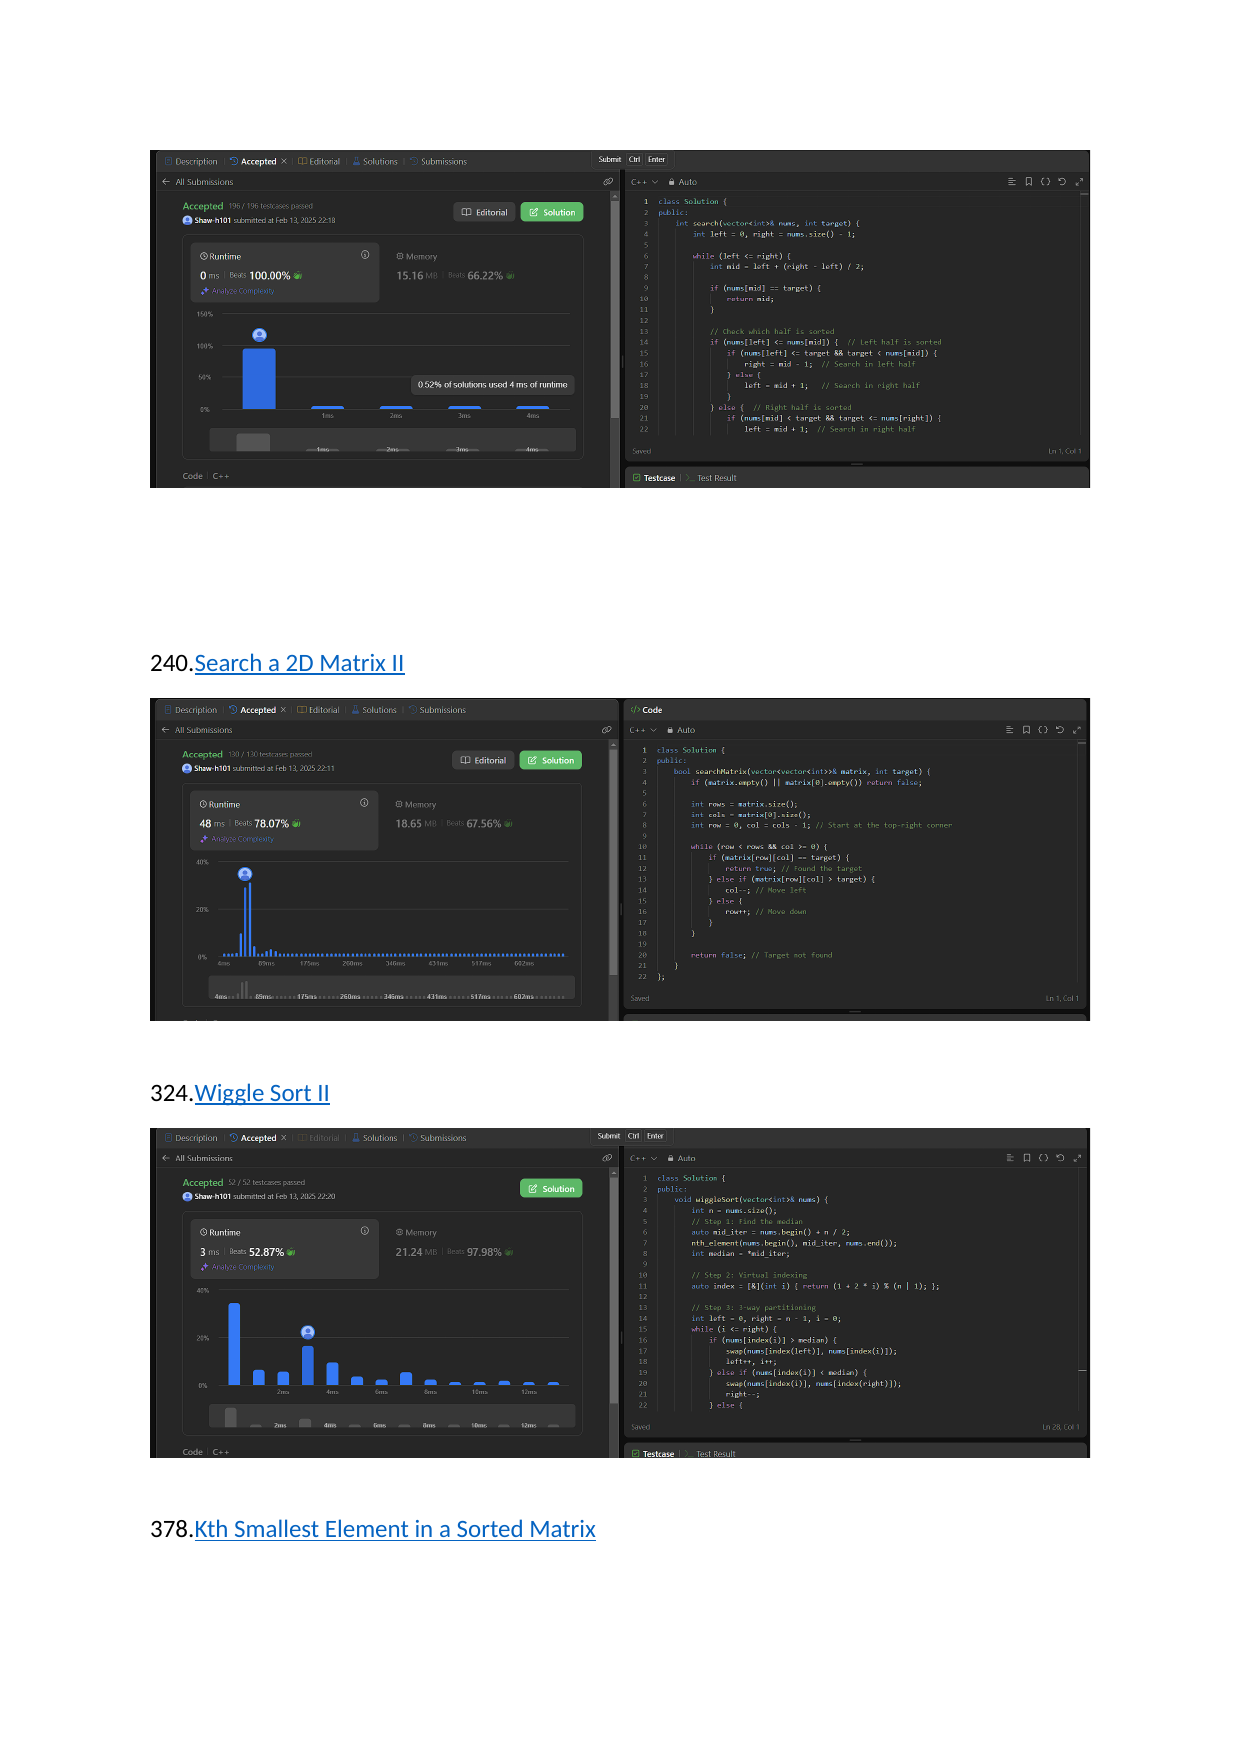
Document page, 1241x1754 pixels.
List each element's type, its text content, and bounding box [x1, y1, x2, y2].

text 240.Search a 2D Matrix II [150, 647, 1090, 678]
picture [150, 1128, 1091, 1458]
picture [150, 150, 1091, 488]
text 378.Kth Smallest Element in a Sorted Matrix [150, 1513, 1090, 1544]
picture [150, 698, 1091, 1021]
text 324.Wiggle Sort II [150, 1077, 1090, 1108]
